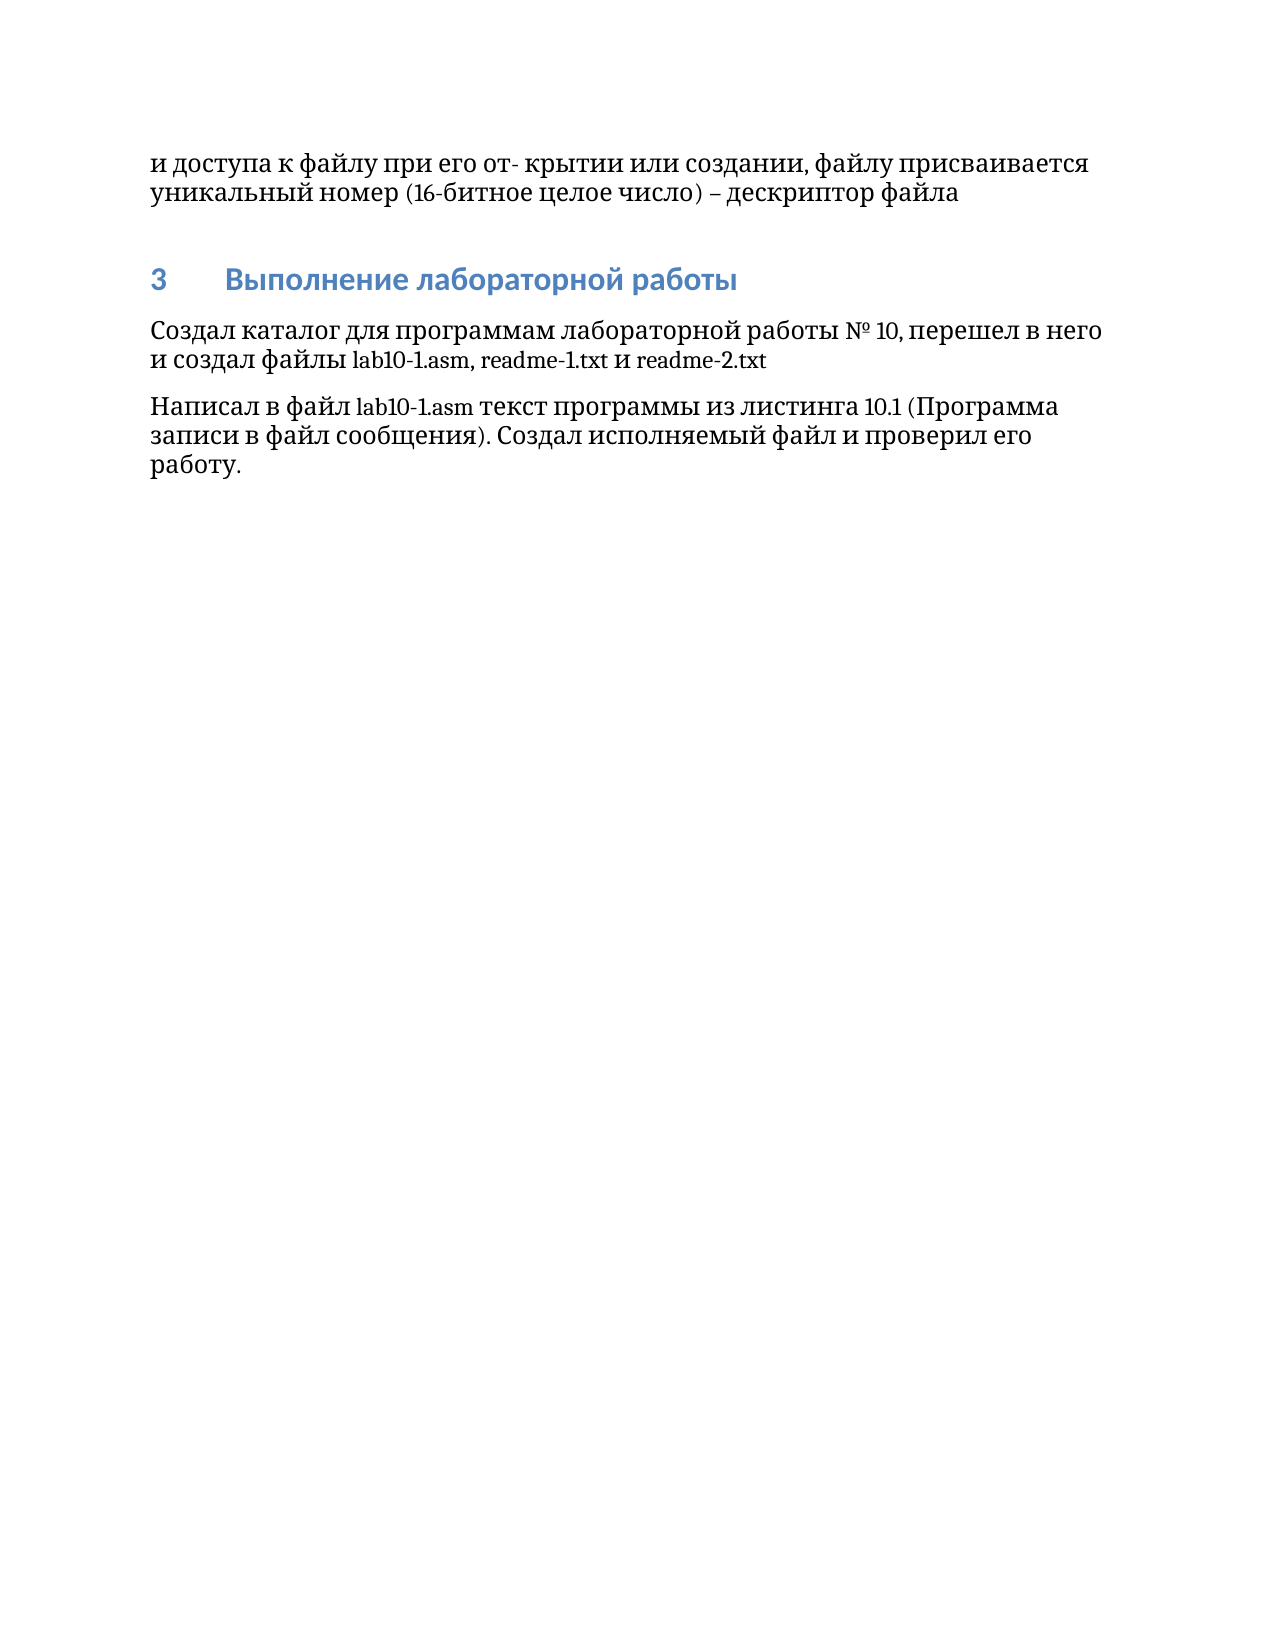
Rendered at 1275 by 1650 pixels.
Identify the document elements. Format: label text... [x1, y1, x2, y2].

text Создал каталог для программам лабораторной работы № 10, перешел в него и создал файлы lab10-1.asm, readme-1.txt и readme-2.txt [150, 317, 1125, 374]
subtitle 3 Выполнение лабораторной работы [150, 257, 1125, 298]
text Написал в файл lab10-1.asm текст программы из листинга 10.1 (Программа записи в файл сообщения). Создал исполняемый файл и проверил его работу. [150, 393, 1125, 479]
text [150, 150, 1125, 207]
